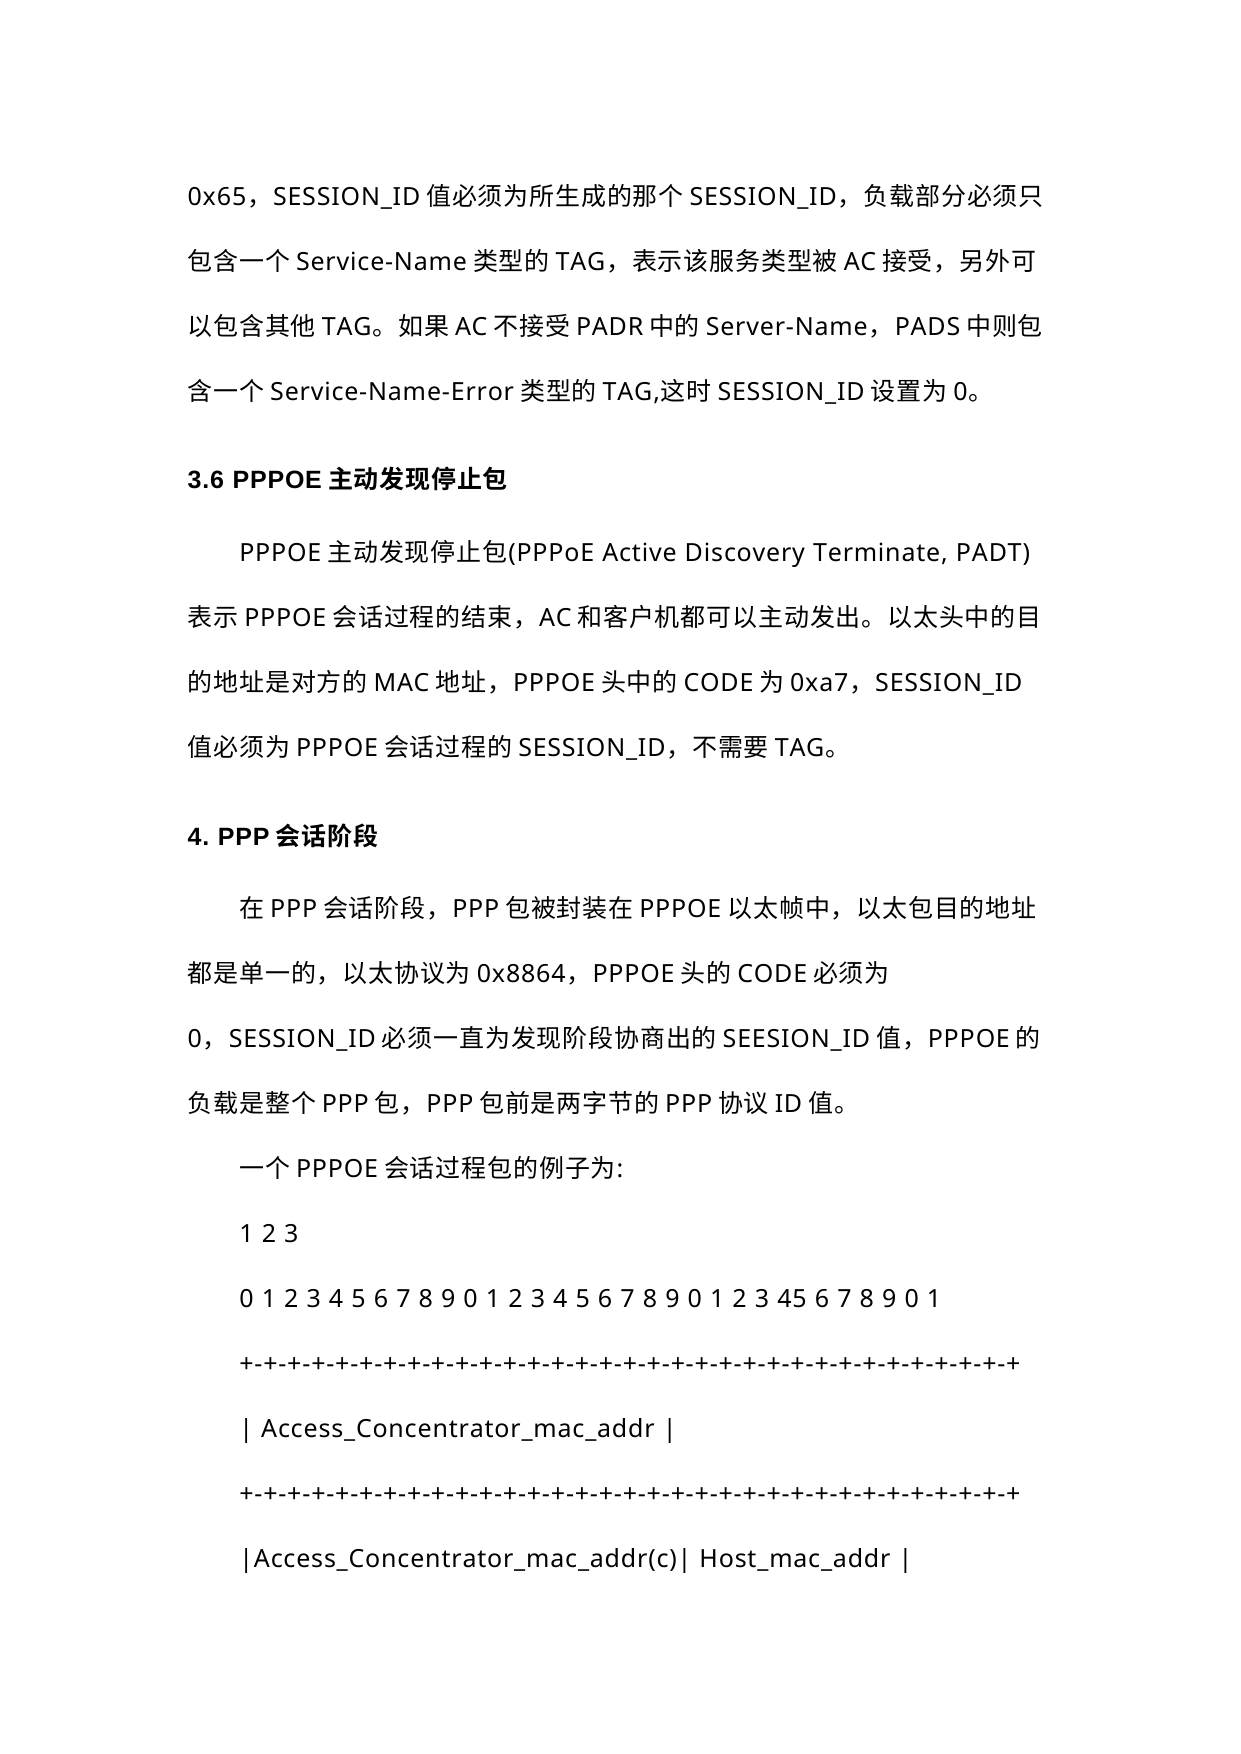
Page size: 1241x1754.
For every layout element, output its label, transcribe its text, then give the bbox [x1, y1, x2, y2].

text |Access_Concentrator_mac_addr(c)| Host_mac_addr | [187, 1524, 1053, 1589]
text 在PPP会话阶段，PPP包被封装在PPPOE以太帧中，以太包目的地址都是单一的，以太协议为0x8864，PPPOE头的CODE必须为0，SESSION_ID必须一直为发现阶段协商出的SEESION_ID值，PPPOE的负载是整个PPP包，PPP包前是两字节的PPP协议ID值。 [187, 874, 1053, 1134]
text 一个PPPOE会话过程包的例子为: [187, 1134, 1053, 1199]
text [187, 162, 1053, 422]
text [187, 1459, 1053, 1524]
text 0 1 2 3 4 5 6 7 8 9 0 1 2 3 4 5 6 7 8 9 0 1 2 3 45 6 7 8 9 0 1 [187, 1264, 1053, 1329]
text 3.6 PPPOE主动发现停止包 [187, 445, 1053, 510]
text PPPOE主动发现停止包(PPPoE Active Discovery Terminate, PADT)表示PPPOE会话过程的结束，AC和客户机都可以主动发出。以太头中的目的地址是对方的MAC地址，PPPOE头中的CODE为0xa7，SESSION_ID值必须为PPPOE会话过程的SESSION_ID，不需要TAG。 [187, 518, 1053, 778]
text 1 2 3 [187, 1199, 1053, 1264]
text 4. PPP会话阶段 [187, 802, 1053, 867]
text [187, 1329, 1053, 1394]
text | Access_Concentrator_mac_addr | [187, 1394, 1053, 1459]
